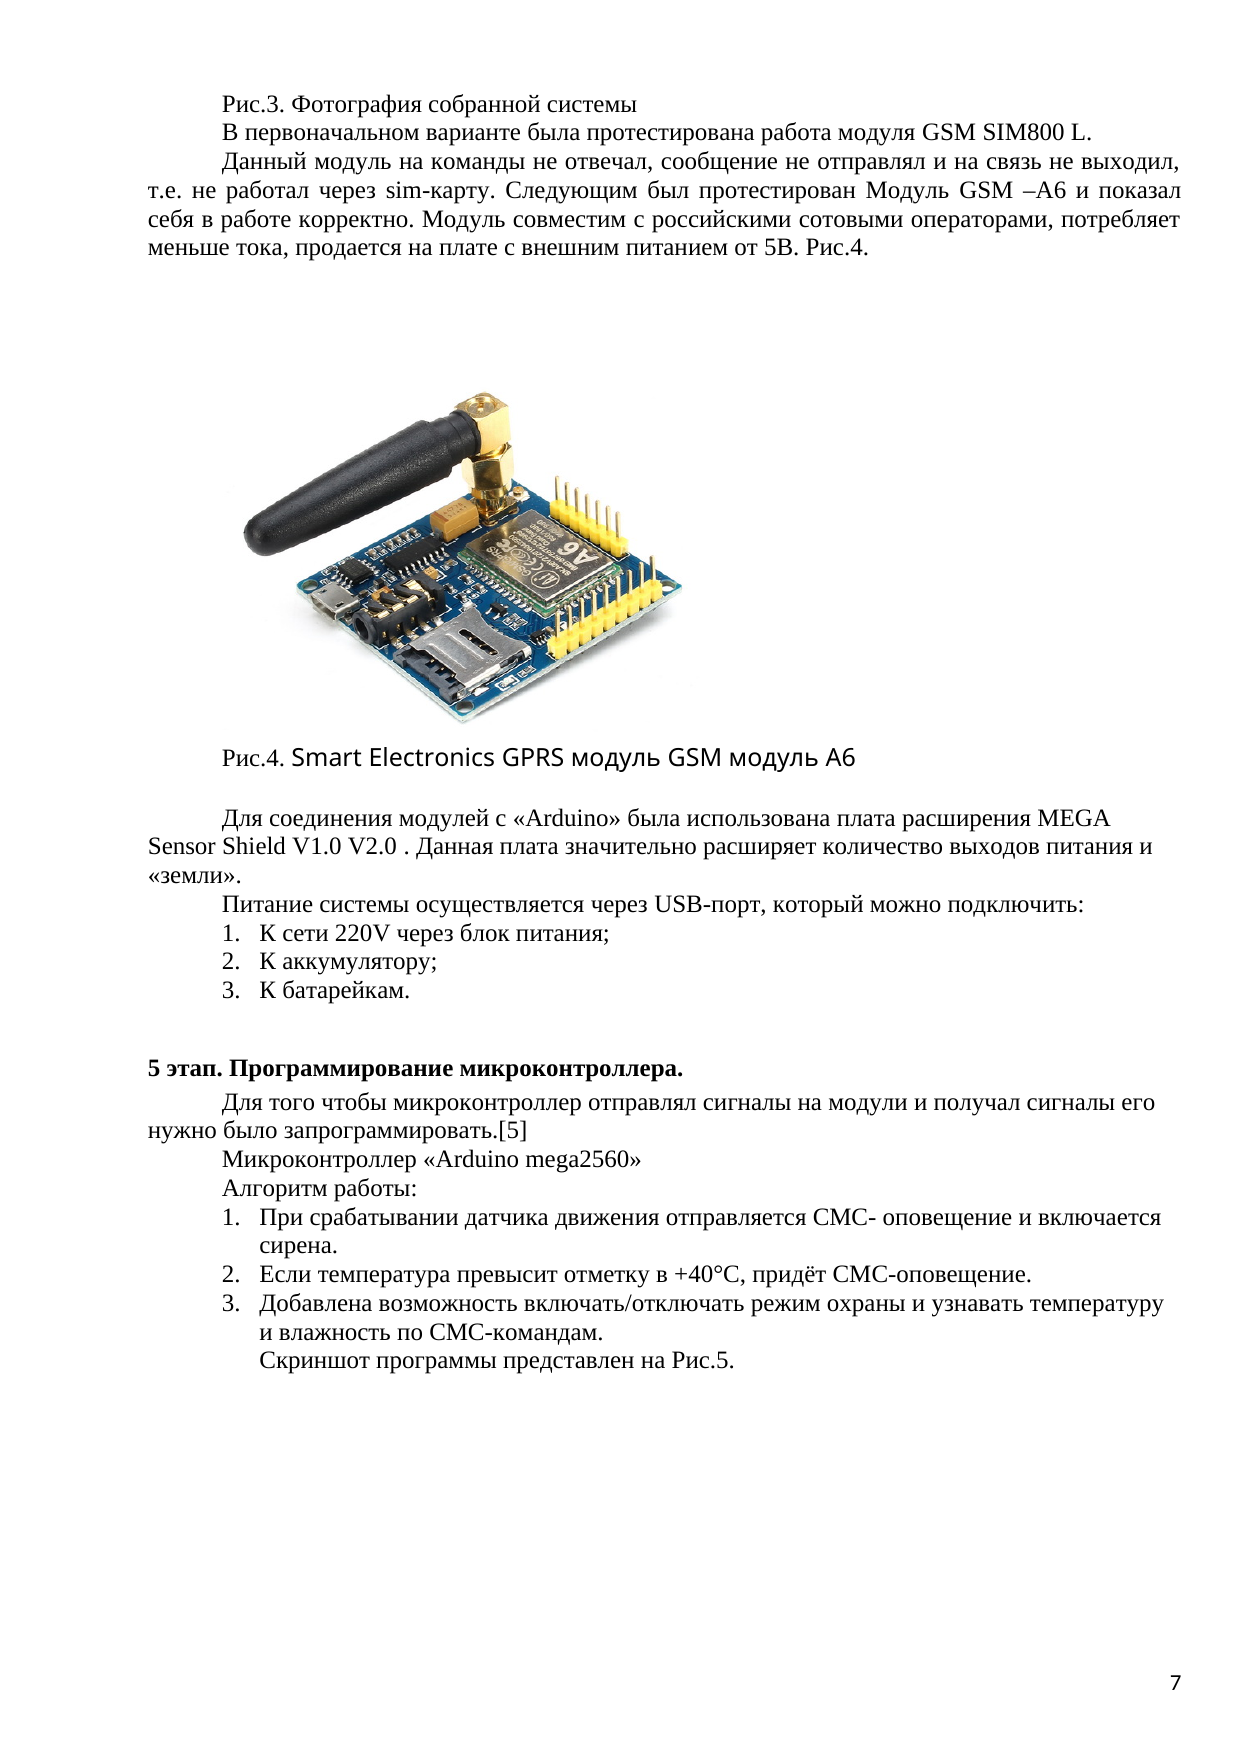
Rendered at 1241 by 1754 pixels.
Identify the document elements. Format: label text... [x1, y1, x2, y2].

text Микроконтроллер «Arduino mega2560» [148, 1144, 1181, 1173]
list К аккумулятору; [222, 946, 1181, 975]
list К сети 220V через блок питания; [222, 918, 1181, 946]
list Если температура превысит отметку в +40°С, придёт СМС-оповещение. [222, 1259, 1181, 1288]
list Добавлена возможность включать/отключать режим охраны и узнавать температуру и влажность по СМС-командам. [222, 1288, 1181, 1345]
list Скриншот программы представлен на Рис.5. [259, 1345, 1181, 1374]
subtitle 5 этап. Программирование микроконтроллера. [148, 1053, 1181, 1082]
text Для соединения модулей с «Arduino» была использована плата расширения MEGA Sensor Shield V1.0 V2.0 . Данная плата значительно расширяет количество выходов питания и «земли». [148, 803, 1181, 889]
text Данный модуль на команды не отвечал, сообщение не отправлял и на связь не выходил, т.е. не работал через sim-карту. Следующим был протестирован Модуль GSM –A6 и показал себя в работе корректно. Модуль совместим с российскими сотовыми операторами, потребляет меньше тока, продается на плате с внешним питанием от 5В. Рис.4. [148, 146, 1181, 261]
list При срабатывании датчика движения отправляется СМС- оповещение и включается сирена. [222, 1202, 1181, 1259]
text Питание системы осуществляется через USB-порт, который можно подключить: [148, 889, 1181, 918]
picture [215, 387, 709, 740]
text Для того чтобы микроконтроллер отправлял сигналы на модули и получал сигналы его нужно было запрограммировать.[5] [148, 1087, 1181, 1144]
text Рис.3. Фотография собранной системы [148, 89, 1181, 117]
text Алгоритм работы: [148, 1173, 1181, 1202]
list К батарейкам. [222, 975, 1181, 1004]
text В первоначальном варианте была протестирована работа модуля GSM SIM800 L. [148, 117, 1181, 146]
